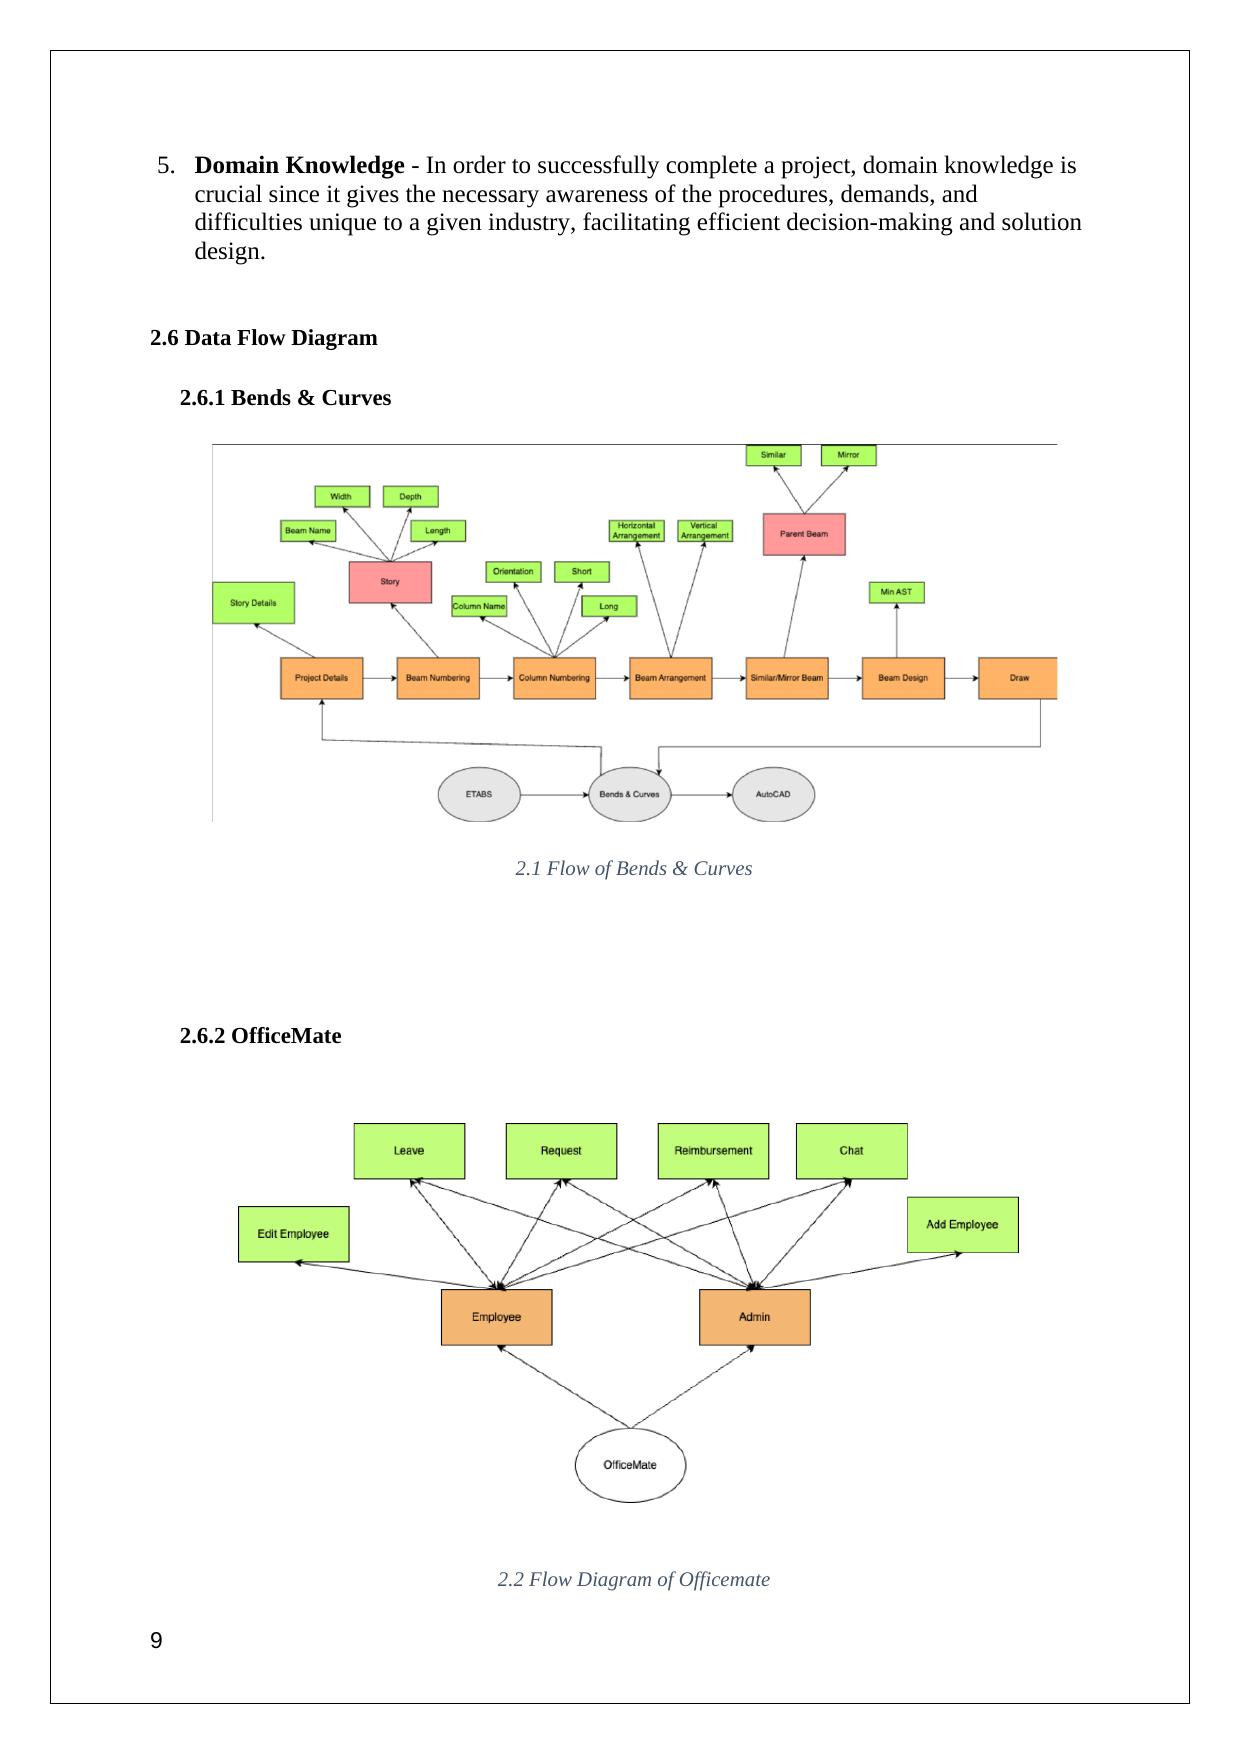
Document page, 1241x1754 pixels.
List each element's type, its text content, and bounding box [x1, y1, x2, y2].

text 2.1 Flow of Bends & Curves [179, 856, 1090, 880]
picture [208, 1112, 1062, 1534]
text 2.6.1 Bends & Curves [179, 384, 1090, 411]
text 2.6 Data Flow Diagram [150, 324, 1090, 350]
text 2.2 Flow Diagram of Officemate [179, 1567, 1090, 1591]
text 2.6.2 OfficeMate [179, 1022, 1090, 1048]
list Domain Knowledge - In order to successfully complete a project, domain knowledge is crucial since it gives the necessary awareness of the procedures, demands, and difficulties unique to a given industry, facilitating efficient decision-making and solution design. [157, 150, 1090, 265]
picture [212, 444, 1058, 822]
